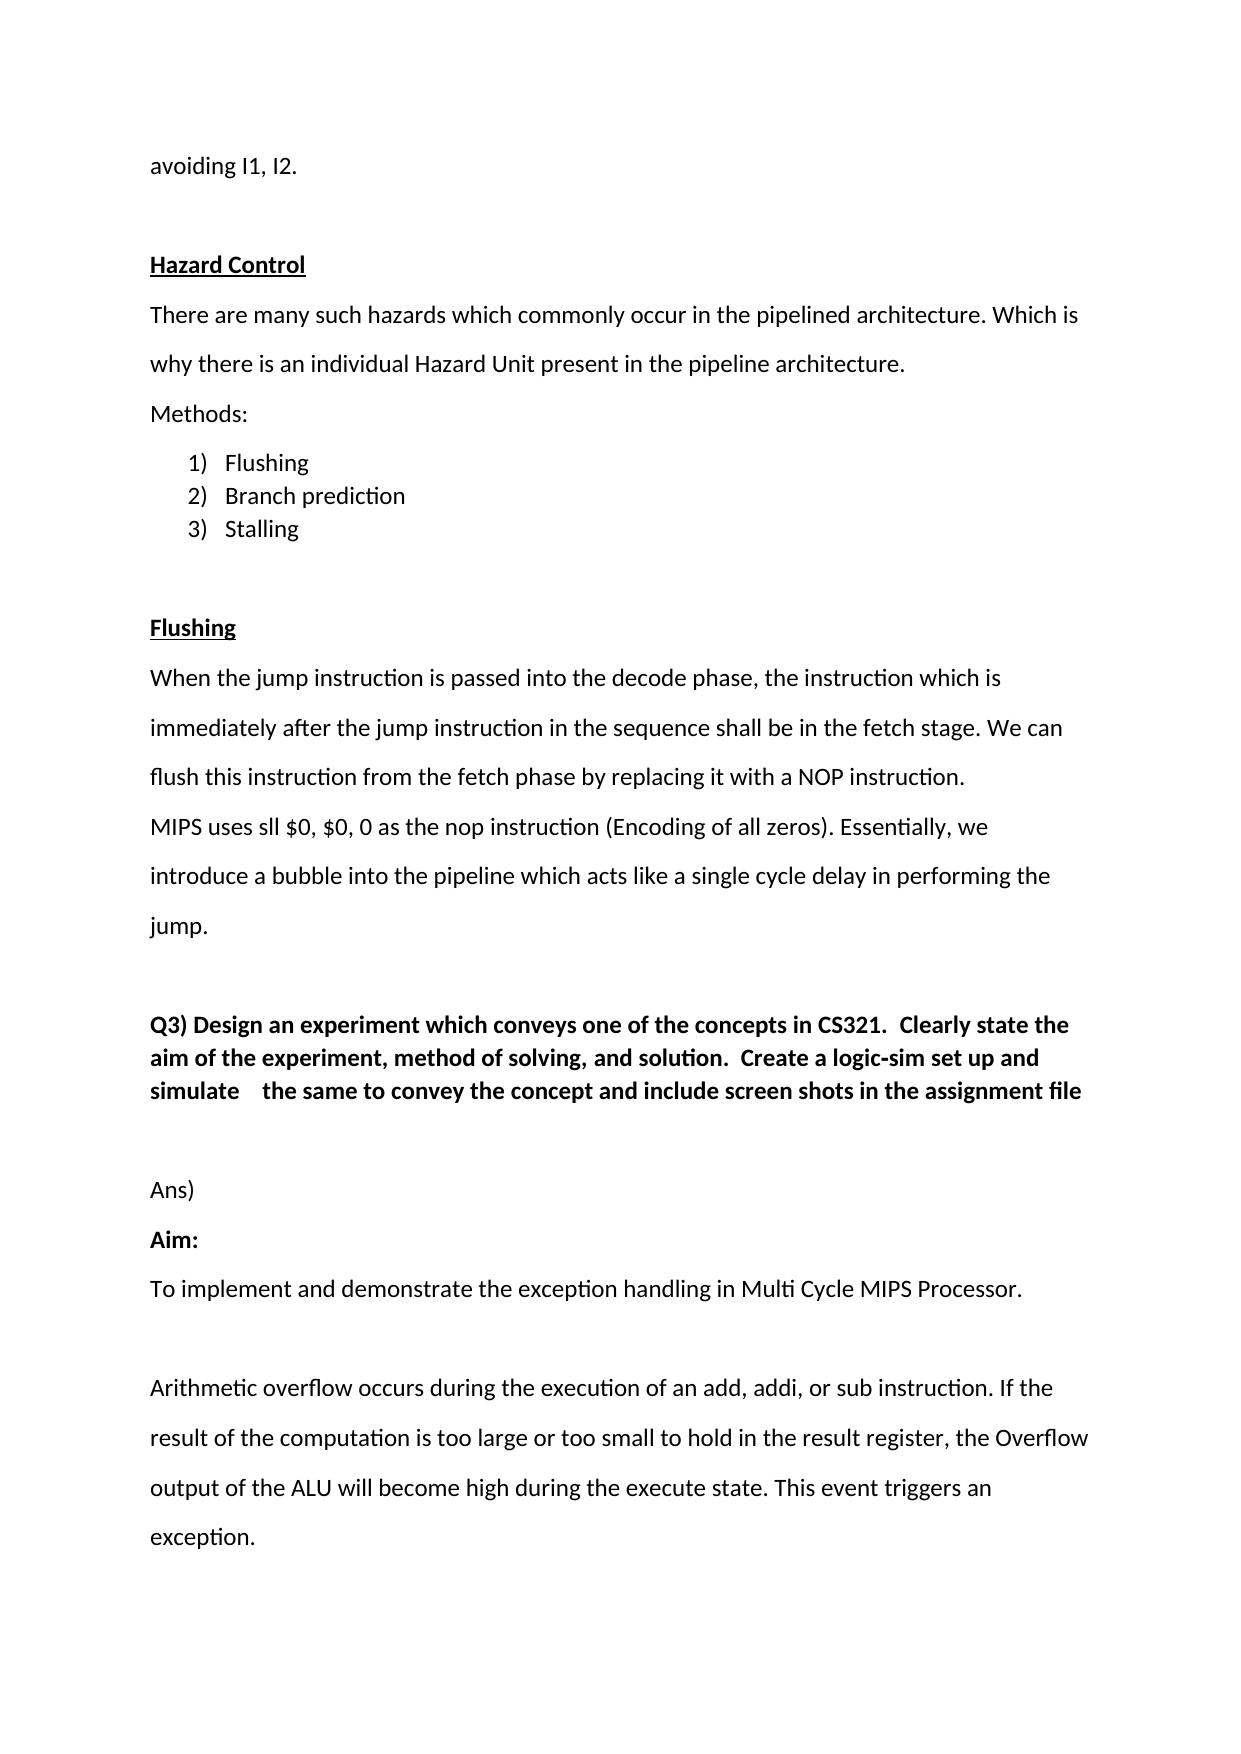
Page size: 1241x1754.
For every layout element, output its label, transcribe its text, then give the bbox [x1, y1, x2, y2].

text why there is an individual Hazard Unit present in the pipeline architecture. [150, 348, 1090, 379]
text There are many such hazards which commonly occur in the pipelined architecture. Which is [150, 299, 1090, 329]
list Flushing [187, 447, 1090, 478]
text To implement and demonstrate the exception handling in Multi Cycle MIPS Processor. [150, 1273, 1090, 1304]
text flush this instruction from the fetch phase by replacing it with a NOP instruction. [150, 761, 1090, 792]
text exception. [150, 1521, 1090, 1552]
text result of the computation is too large or too small to hold in the result register, the Overflow [150, 1422, 1090, 1453]
text When the jump instruction is passed into the decode phase, the instruction which is [150, 662, 1090, 693]
text immediately after the jump instruction in the sequence shall be in the fetch stage. We can [150, 712, 1090, 742]
text MIPS uses sll $0, $0, 0 as the nop instruction (Encoding of all zeros). Essentially, we [150, 811, 1090, 841]
text Flushing [150, 612, 1090, 643]
text Hazard Control [150, 249, 1090, 280]
list Stalling [187, 513, 1090, 544]
text output of the ALU will become high during the execute state. This event triggers an [150, 1472, 1090, 1502]
text avoiding I1, I2. [150, 150, 1090, 181]
text Q3) Design an experiment which conveys one of the concepts in CS321. Clearly state the aim of the experiment, method of solving, and solution. Create a logic‐sim set up and simulate the same to convey the concept and include screen shots in the assignment file [150, 1009, 1090, 1106]
text Aim: [150, 1224, 1090, 1254]
text introduce a bubble into the pipeline which acts like a single cycle delay in performing the [150, 860, 1090, 891]
list Branch prediction [187, 480, 1090, 511]
text Methods: [150, 398, 1090, 428]
text jump. [150, 910, 1090, 941]
text Arithmetic overflow occurs during the execution of an add, addi, or sub instruction. If the [150, 1372, 1090, 1403]
text Ans) [150, 1174, 1090, 1205]
